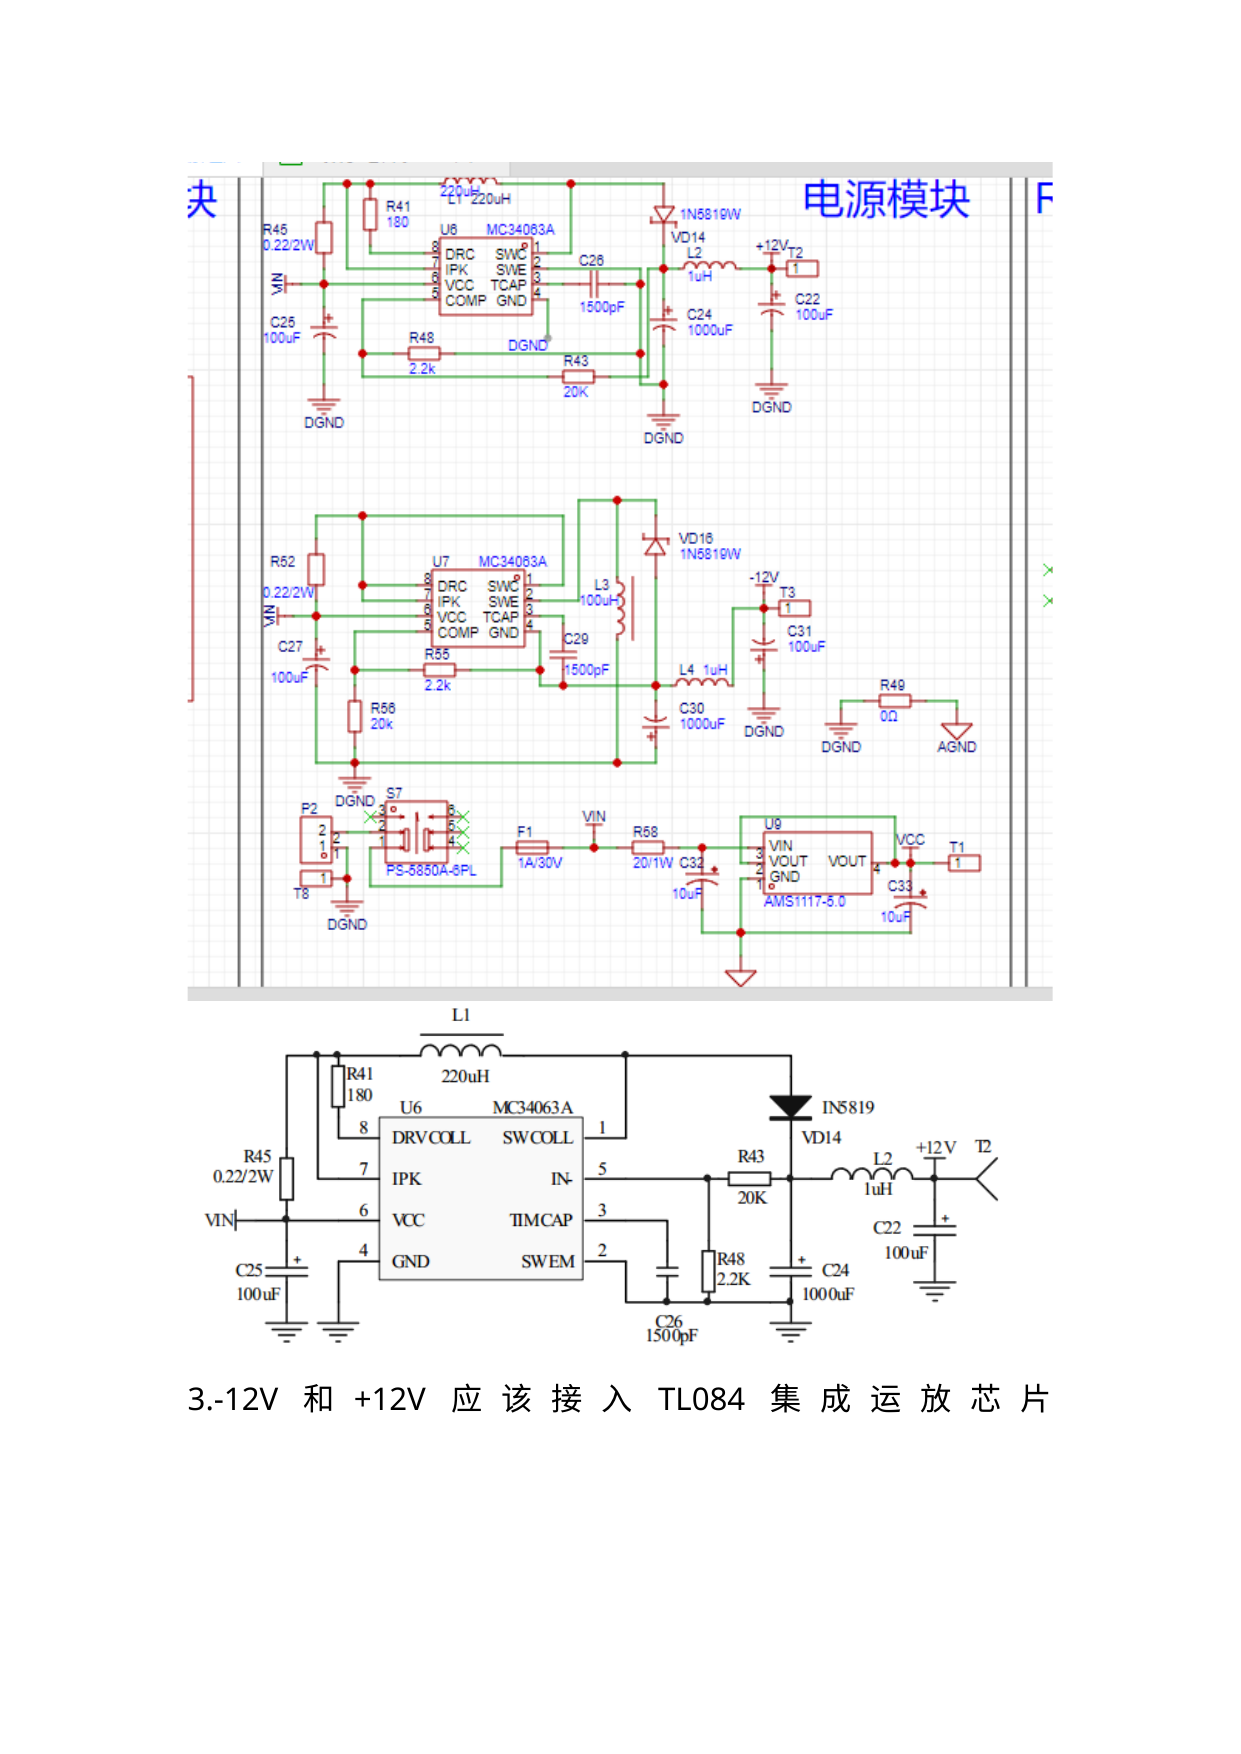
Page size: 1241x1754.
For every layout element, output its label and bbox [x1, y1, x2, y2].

picture [187, 1007, 1053, 1359]
picture [187, 162, 1053, 1001]
text [187, 1364, 1053, 1429]
